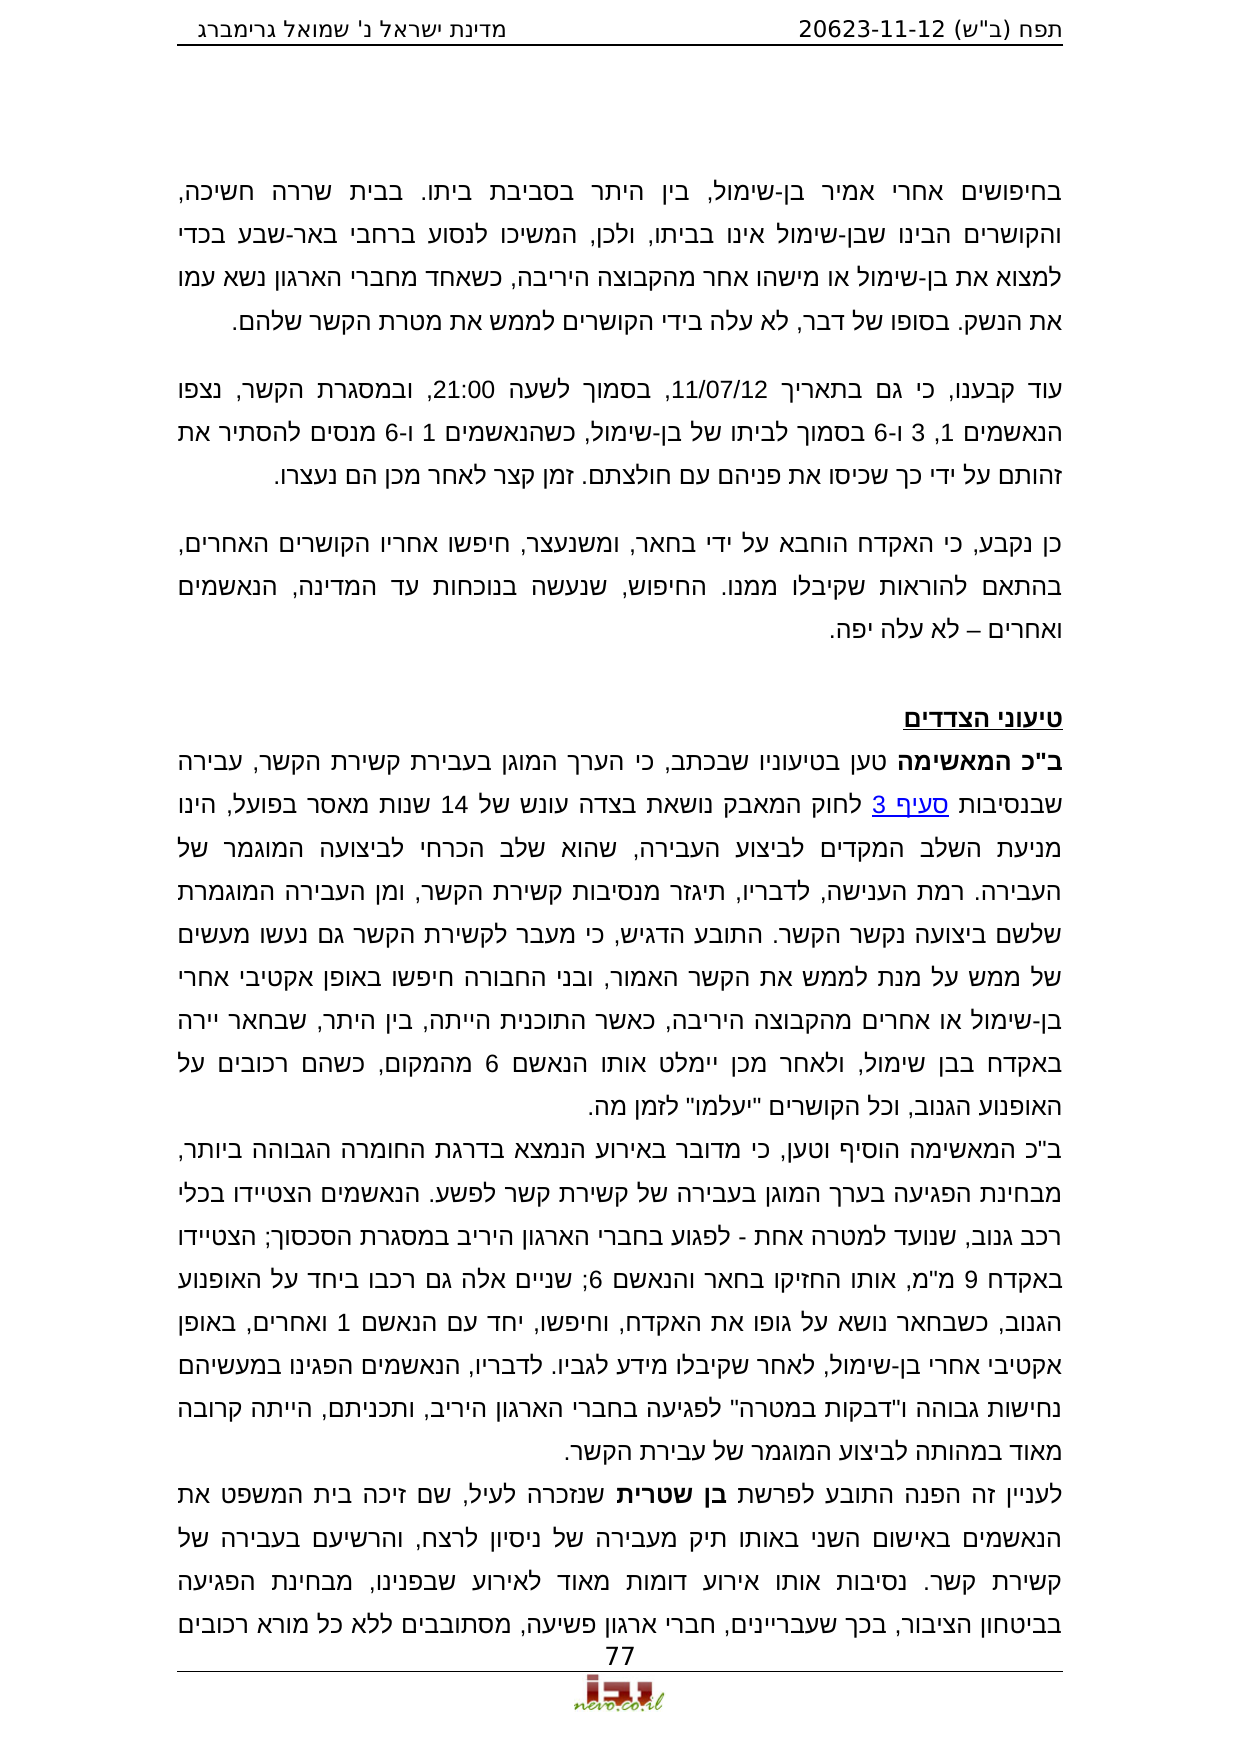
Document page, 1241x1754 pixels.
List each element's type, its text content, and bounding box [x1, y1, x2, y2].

text ב"כ המאשימה הוסיף וטען, כי מדובר באירוע הנמצא בדרגת החומרה הגבוהה ביותר, מבחינת הפגיעה בערך המוגן בעבירה של קשירת קשר לפשע. הנאשמים הצטיידו בכלי רכב גנוב, שנועד למטרה אחת - לפגוע בחברי הארגון היריב במסגרת הסכסוך; הצטיידו באקדח 9 מ"מ, אותו החזיקו בחאר והנאשם 6; שניים אלה גם רכבו ביחד על האופנוע הגנוב, כשבחאר נושא על גופו את האקדח, וחיפשו, יחד עם הנאשם 1 ואחרים, באופן אקטיבי אחרי בן-שימול, לאחר שקיבלו מידע לגביו. לדבריו, הנאשמים הפגינו במעשיהם נחישות גבוהה ו"דבקות במטרה" לפגיעה בחברי הארגון היריב, ותכניתם, הייתה קרובה מאוד במהותה לביצוע המוגמר של עבירת הקשר. [177, 1136, 1063, 1466]
text ב"כ המאשימה טען בטיעוניו שבכתב, כי הערך המוגן בעבירת קשירת הקשר, עבירה שבנסיבות סעיף 3 לחוק המאבק נושאת בצדה עונש של 14 שנות מאסר בפועל, הינו מניעת השלב המקדים לביצוע העבירה, שהוא שלב הכרחי לביצועה המוגמר של העבירה. רמת הענישה, לדבריו, תיגזר מנסיבות קשירת הקשר, ומן העבירה המוגמרת שלשם ביצועה נקשר הקשר. התובע הדגיש, כי מעבר לקשירת הקשר גם נעשו מעשים של ממש על מנת לממש את הקשר האמור, ובני החבורה חיפשו באופן אקטיבי אחרי בן-שימול או אחרים מהקבוצה היריבה, כאשר התוכנית הייתה, בין היתר, שבחאר יירה באקדח בבן שימול, ולאחר מכן יימלט אותו הנאשם 6 מהמקום, כשהם רכובים על האופנוע הגנוב, וכל הקושרים "יעלמו" לזמן מה. [177, 747, 1063, 1121]
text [177, 177, 1063, 335]
text כן נקבע, כי האקדח הוחבא על ידי בחאר, ומשנעצר, חיפשו אחריו הקושרים האחרים, בהתאם להוראות שקיבלו ממנו. החיפוש, שנעשה בנוכחות עד המדינה, הנאשמים ואחרים – לא עלה יפה. [177, 529, 1063, 644]
picture [574, 1674, 666, 1712]
text טיעוני הצדדים [177, 704, 1063, 733]
text עוד קבענו, כי גם בתאריך 11/07/12, בסמוך לשעה 21:00, ובמסגרת הקשר, נצפו הנאשמים 1, 3 ו-6 בסמוך לביתו של בן-שימול, כשהנאשמים 1 ו-6 מנסים להסתיר את זהותם על ידי כך שכיסו את פניהם עם חולצתם. זמן קצר לאחר מכן הם נעצרו. [177, 375, 1063, 490]
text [177, 1481, 1063, 1639]
